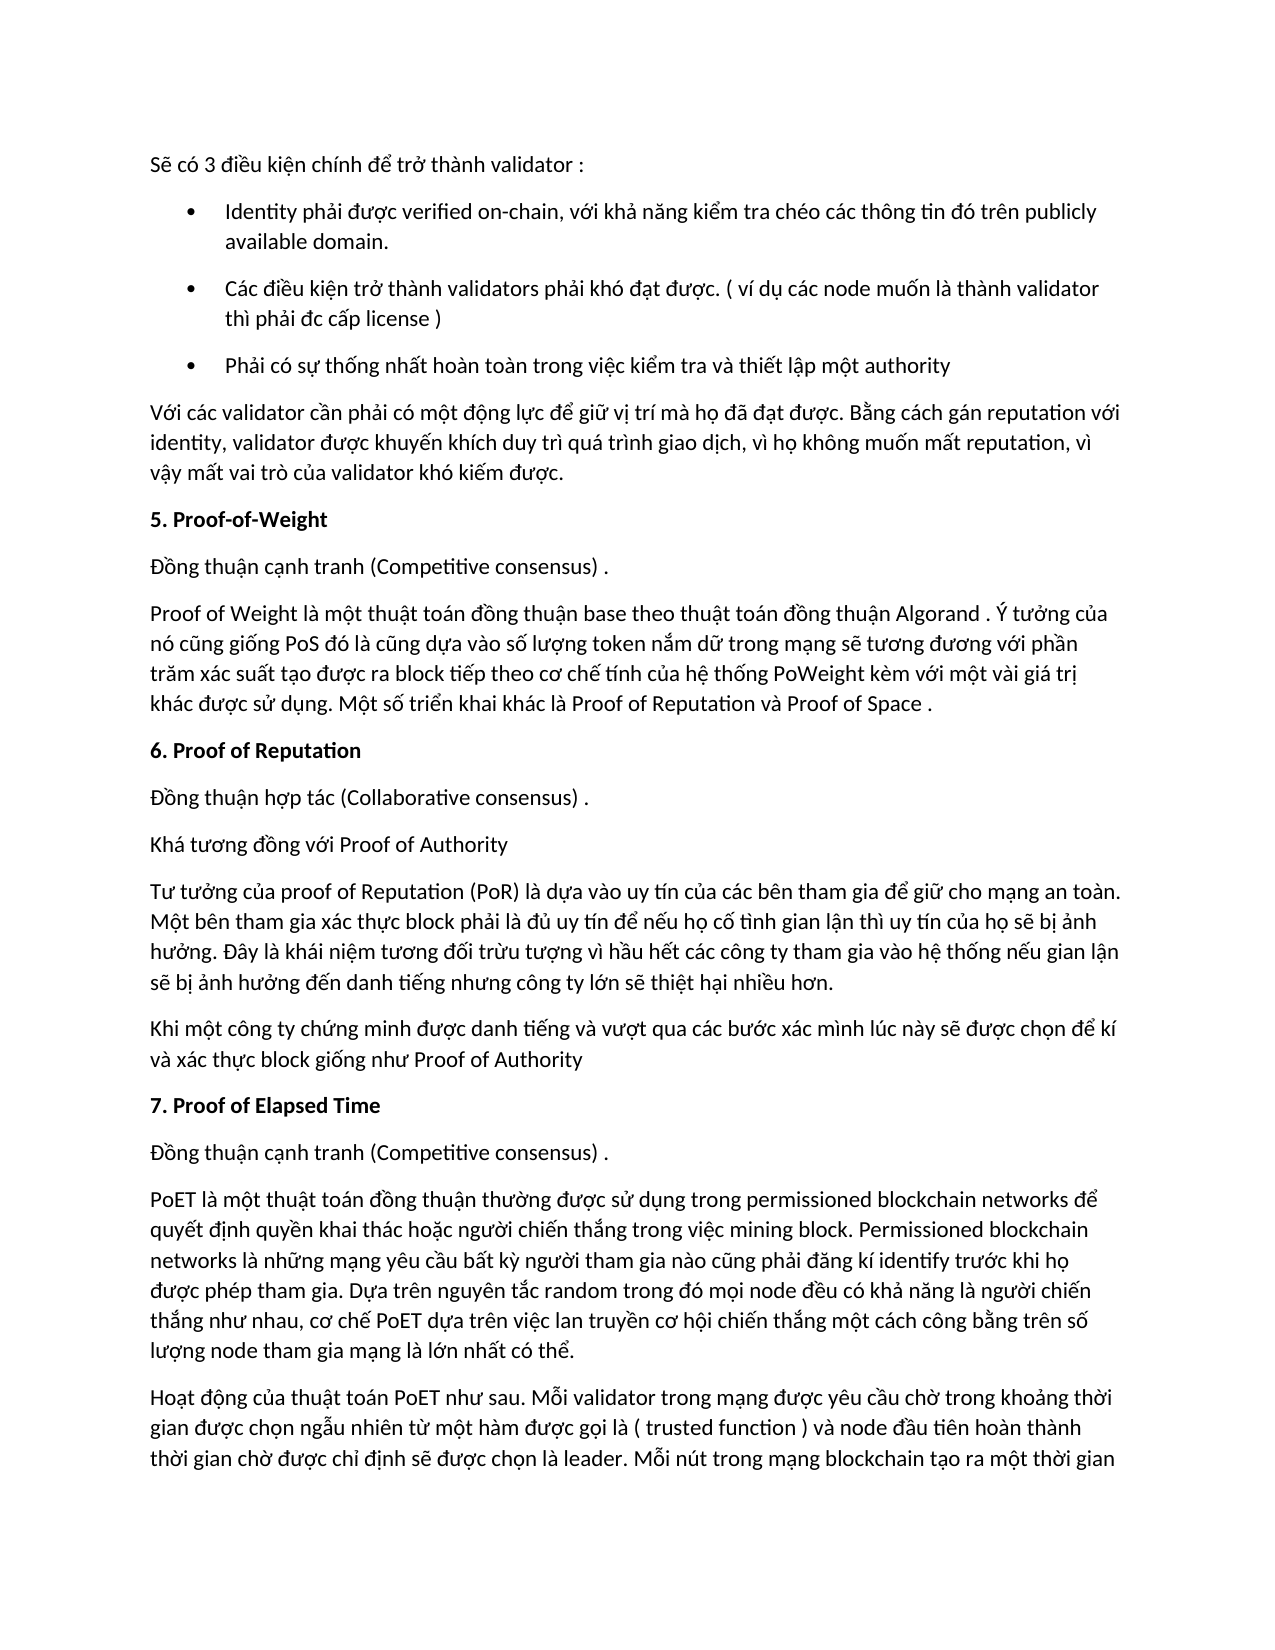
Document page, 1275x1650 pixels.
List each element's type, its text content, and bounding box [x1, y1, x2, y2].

text Đồng thuận cạnh tranh (Competitive consensus) . [150, 552, 1125, 580]
list Phải có sự thống nhất hoàn toàn trong việc kiểm tra và thiết lập một authority [187, 351, 1125, 379]
text Đồng thuận hợp tác (Collaborative consensus) . [150, 783, 1125, 811]
text 6. Proof of Reputation [150, 736, 1125, 764]
text Proof of Weight là một thuật toán đồng thuận base theo thuật toán đồng thuận Algorand . Ý tưởng của nó cũng giống PoS đó là cũng dựa vào số lượng token nắm dữ trong mạng sẽ tương đương với phần trăm xác suất tạo được ra block tiếp theo cơ chế tính của hệ thống PoWeight kèm với một vài giá trị khác được sử dụng. Một số triển khai khác là Proof of Reputation và Proof of Space . [150, 599, 1125, 718]
text 5. Proof-of-Weight [150, 505, 1125, 533]
list Identity phải được verified on-chain, với khả năng kiểm tra chéo các thông tin đó trên publicly available domain. [187, 197, 1125, 255]
text PoET là một thuật toán đồng thuận thường được sử dụng trong permissioned blockchain networks để quyết định quyền khai thác hoặc người chiến thắng trong việc mining block. Permissioned blockchain networks là những mạng yêu cầu bất kỳ người tham gia nào cũng phải đăng kí identify trước khi họ được phép tham gia. Dựa trên nguyên tắc random trong đó mọi node đều có khả năng là người chiến thắng như nhau, cơ chế PoET dựa trên việc lan truyền cơ hội chiến thắng một cách công bằng trên số lượng node tham gia mạng là lớn nhất có thể. [150, 1185, 1125, 1364]
text Tư tưởng của proof of Reputation (PoR) là dựa vào uy tín của các bên tham gia để giữ cho mạng an toàn. Một bên tham gia xác thực block phải là đủ uy tín để nếu họ cố tình gian lận thì uy tín của họ sẽ bị ảnh hưởng. Đây là khái niệm tương đối trừu tượng vì hầu hết các công ty tham gia vào hệ thống nếu gian lận sẽ bị ảnh hưởng đến danh tiếng nhưng công ty lớn sẽ thiệt hại nhiều hơn. [150, 877, 1125, 996]
list Các điều kiện trở thành validators phải khó đạt được. ( ví dụ các node muốn là thành validator thì phải đc cấp license ) [187, 274, 1125, 332]
text Khi một công ty chứng minh được danh tiếng và vượt qua các bước xác mình lúc này sẽ được chọn để kí và xác thực block giống như Proof of Authority [150, 1014, 1125, 1073]
text Sẽ có 3 điều kiện chính để trở thành validator : [150, 150, 1125, 178]
text Khá tương đồng với Proof of Authority [150, 830, 1125, 858]
text 7. Proof of Elapsed Time [150, 1092, 1125, 1120]
text Đồng thuận cạnh tranh (Competitive consensus) . [150, 1138, 1125, 1167]
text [150, 1383, 1125, 1472]
text Với các validator cần phải có một động lực để giữ vị trí mà họ đã đạt được. Bằng cách gán reputation với identity, validator được khuyến khích duy trì quá trình giao dịch, vì họ không muốn mất reputation, vì vậy mất vai trò của validator khó kiếm được. [150, 398, 1125, 486]
